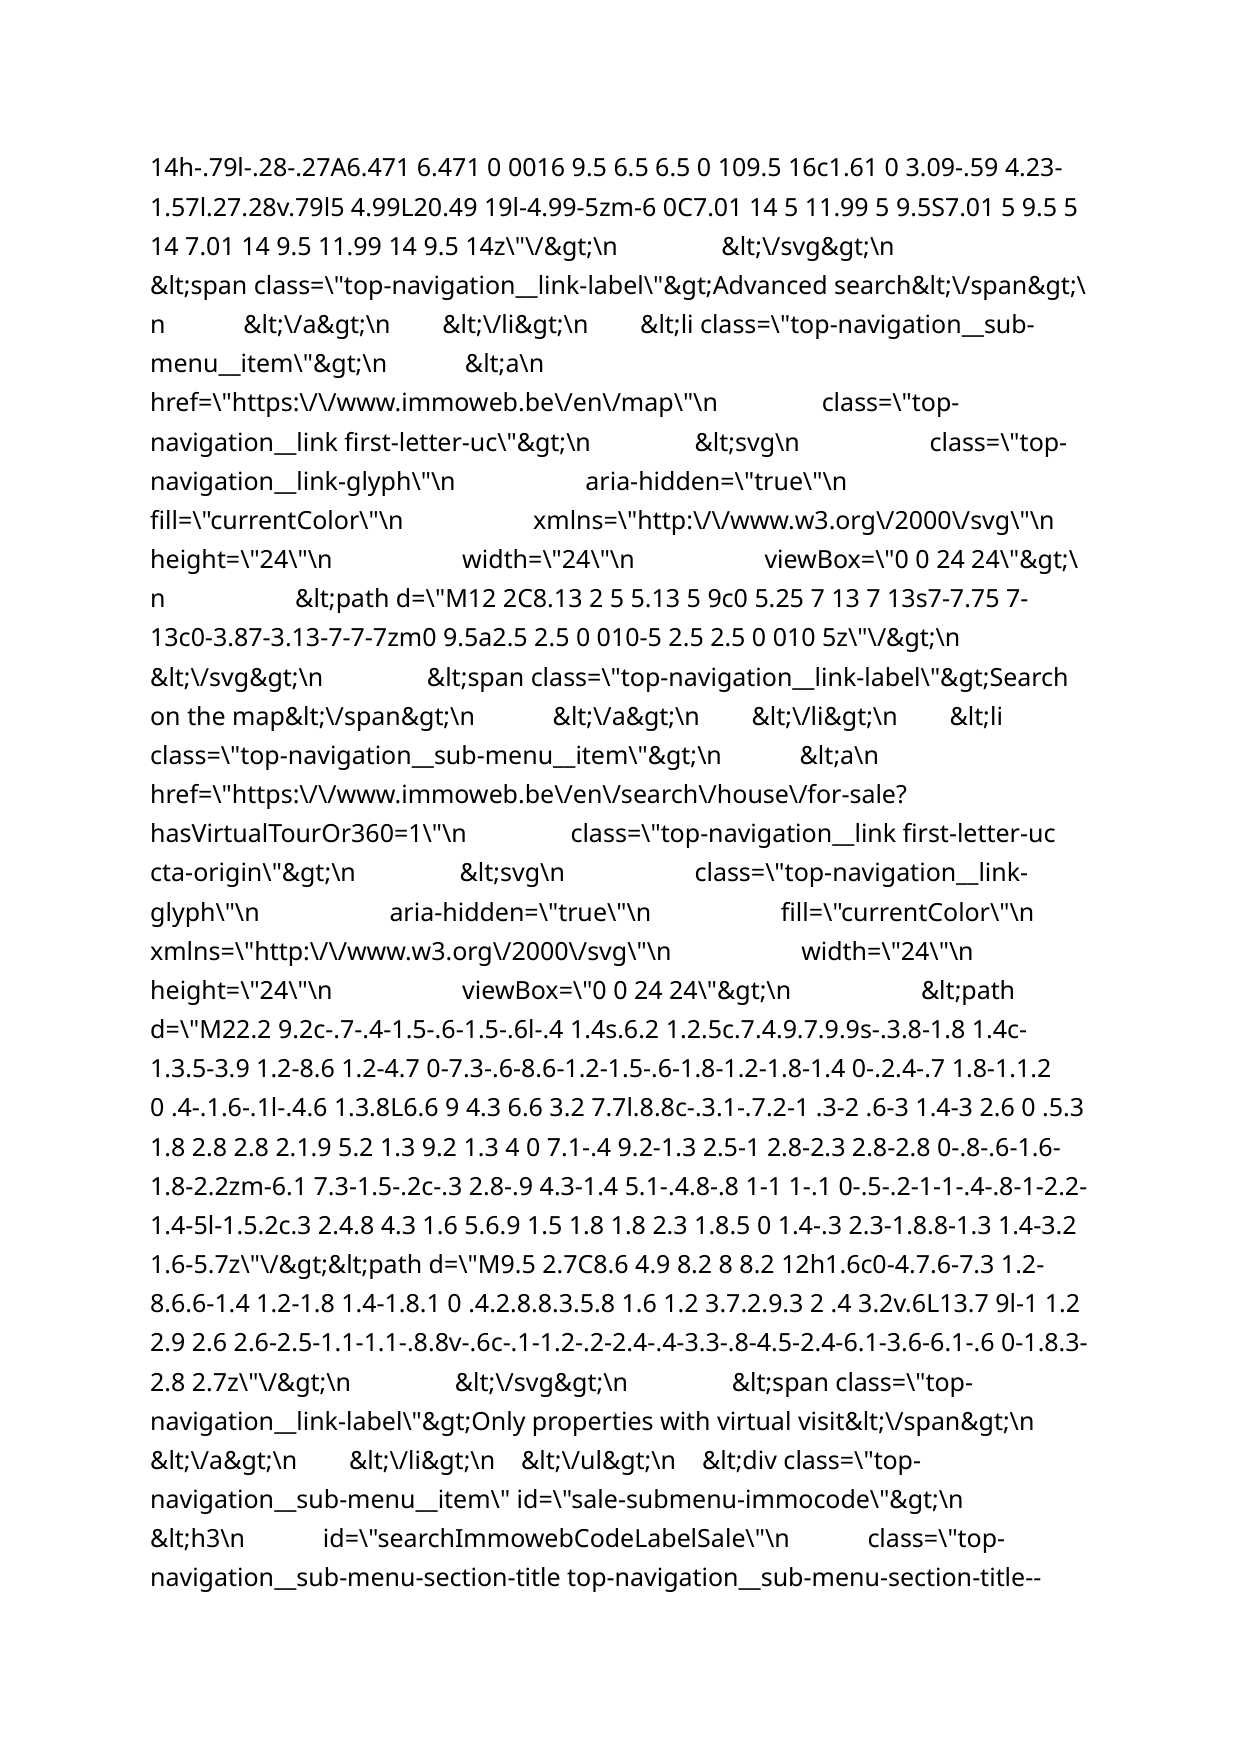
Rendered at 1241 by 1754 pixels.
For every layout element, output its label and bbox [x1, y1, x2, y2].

text [150, 150, 1090, 1594]
